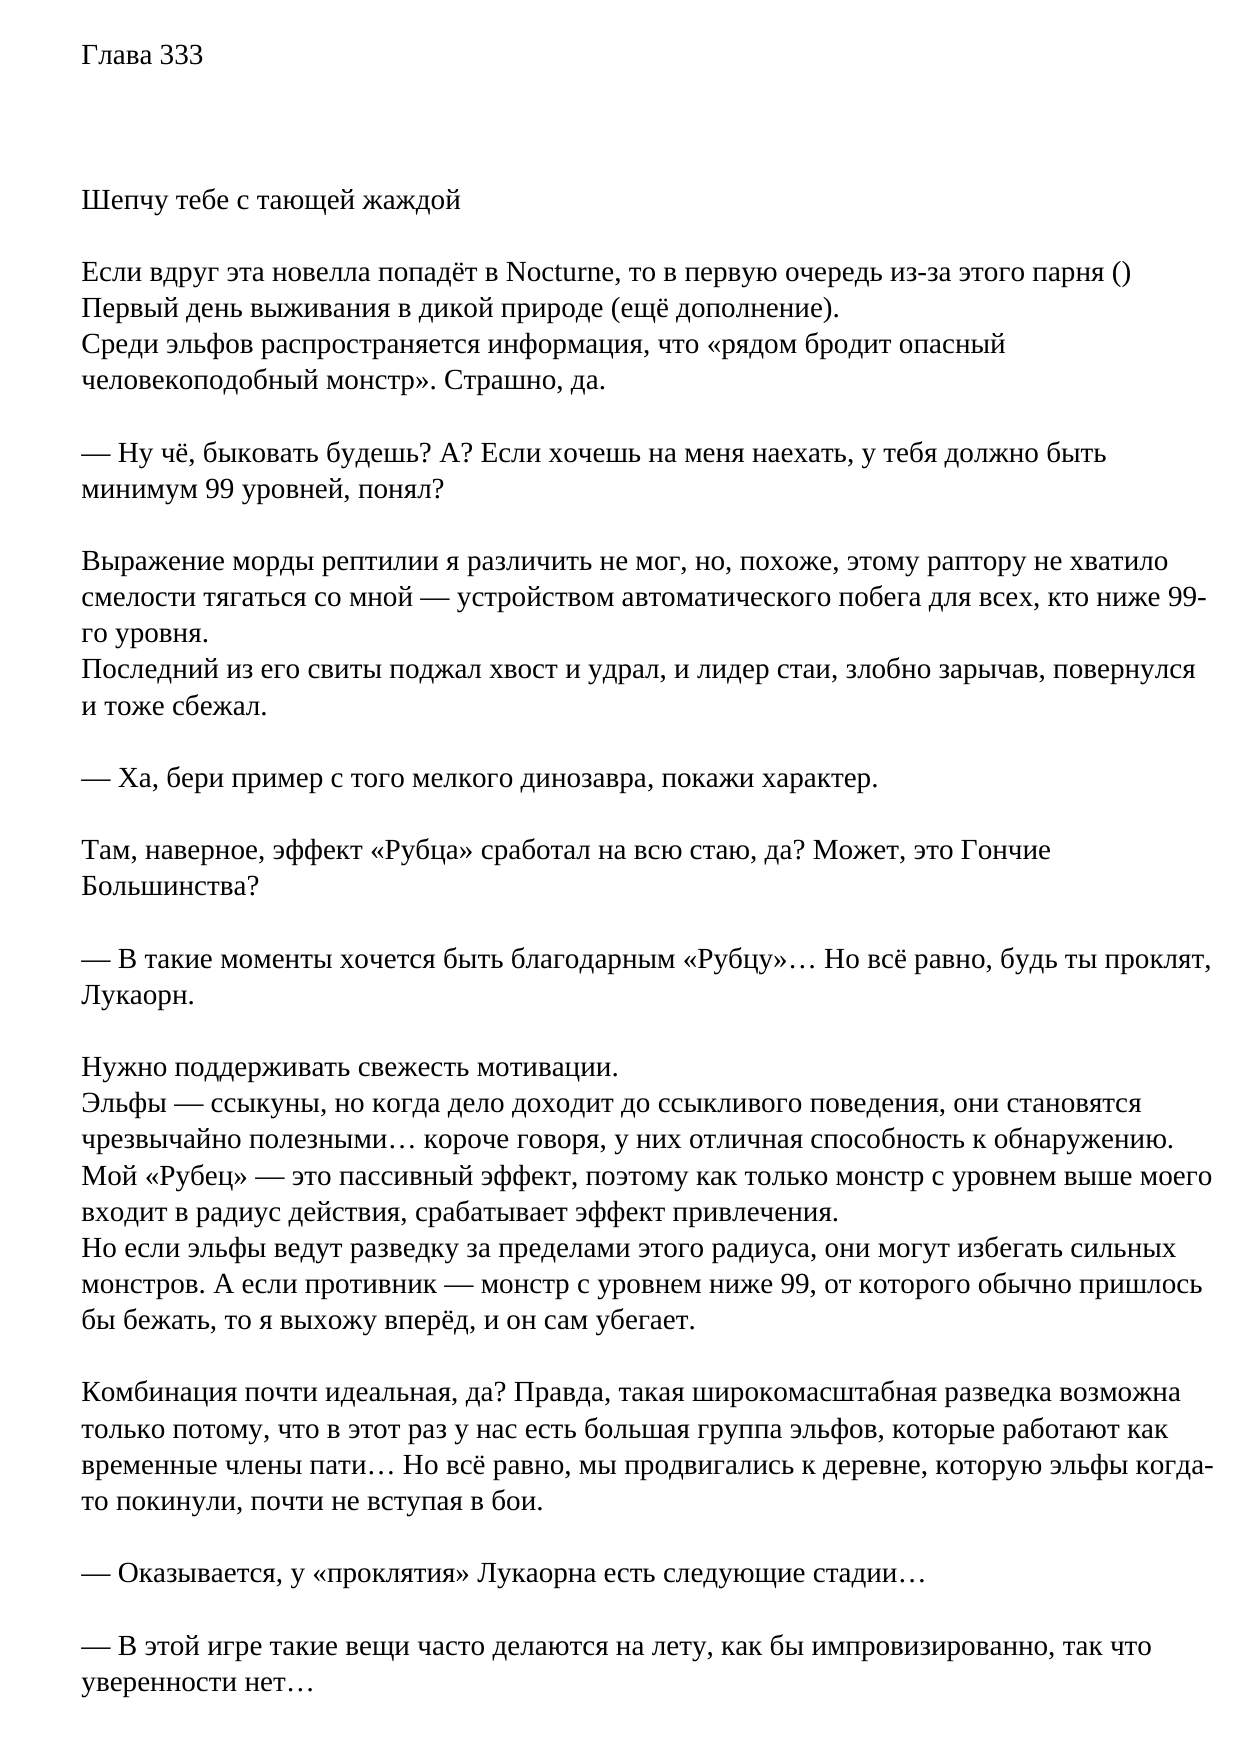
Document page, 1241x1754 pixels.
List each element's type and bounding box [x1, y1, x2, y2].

text [81, 37, 1215, 1733]
